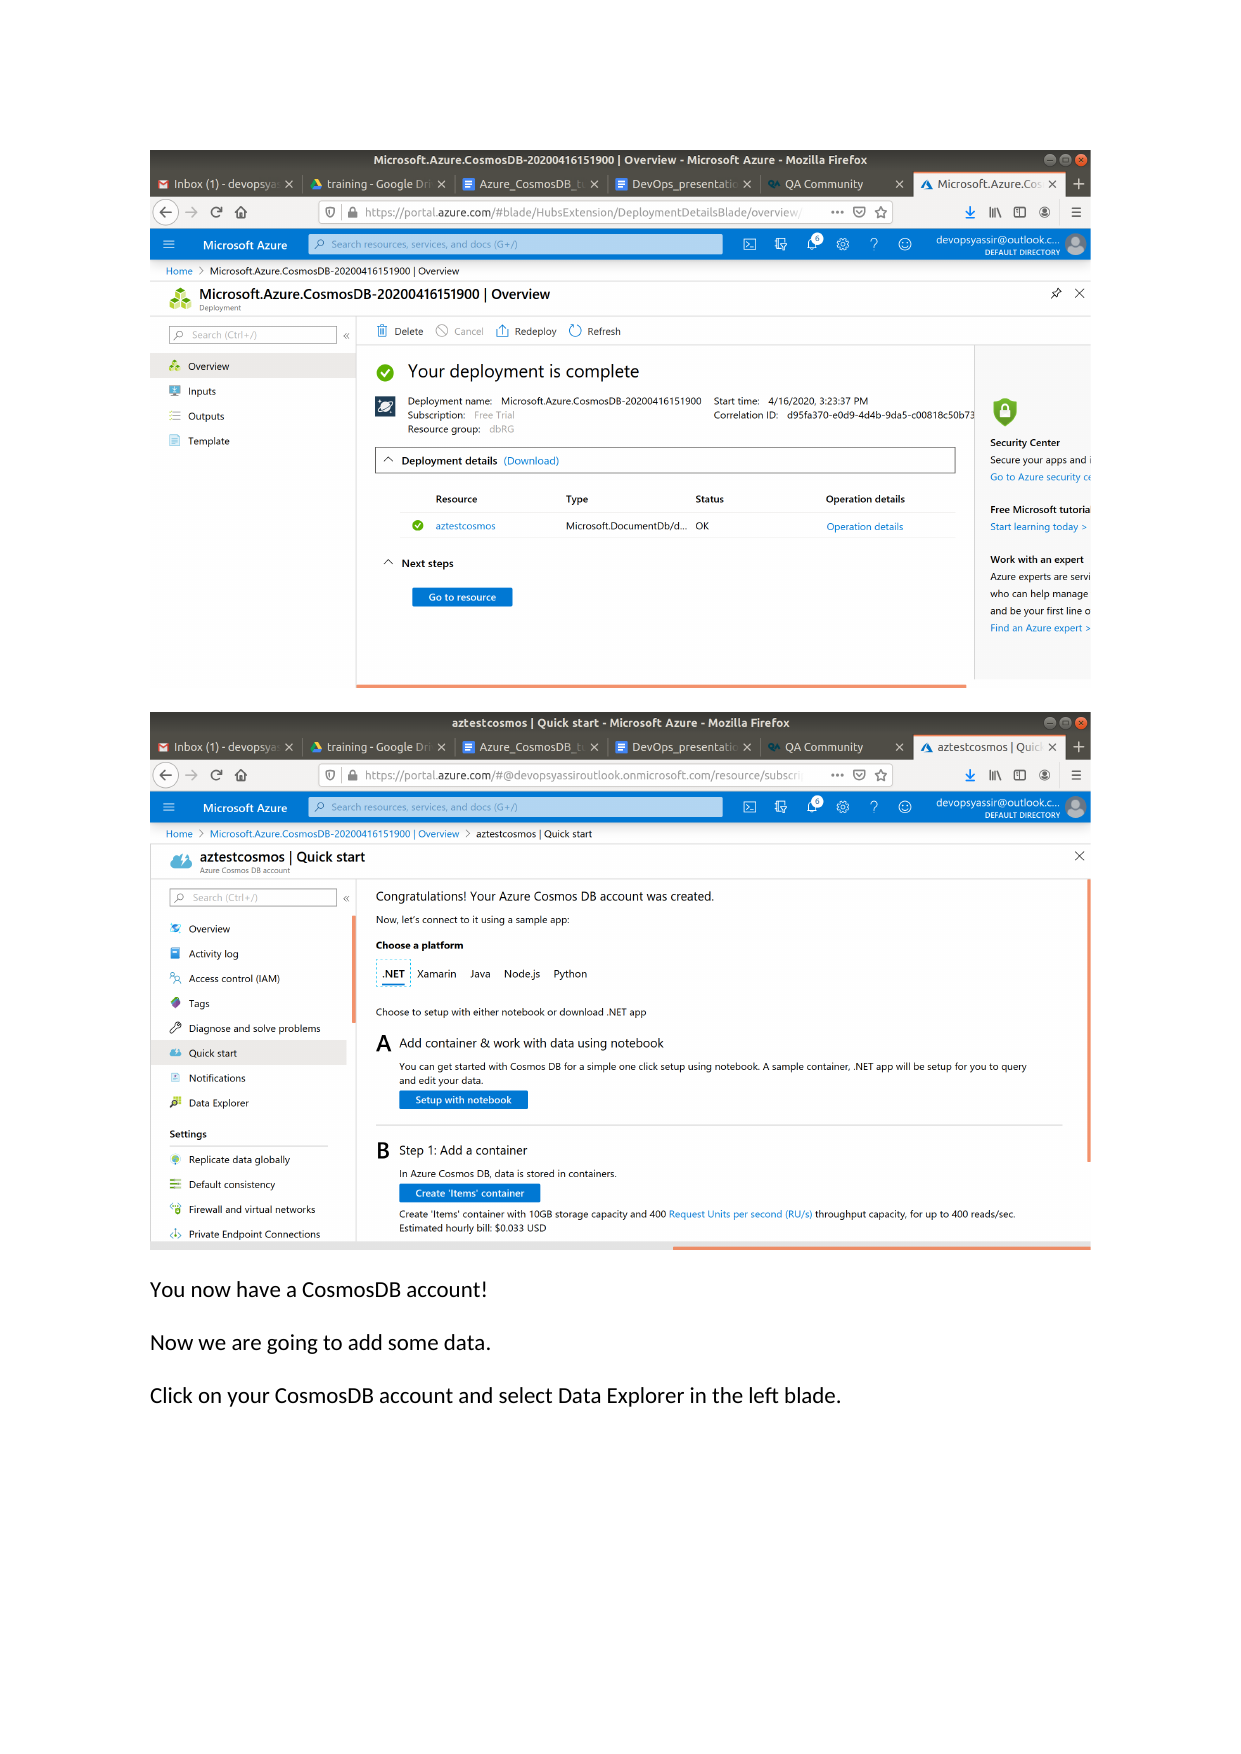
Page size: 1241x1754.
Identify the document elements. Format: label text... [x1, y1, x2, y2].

text Click on your CosmosDB account and select Data Explorer in the left blade. [150, 1381, 1090, 1409]
text You now have a CosmosDB account! [150, 1275, 1090, 1303]
picture [150, 150, 1091, 688]
text Now we are going to add some data. [150, 1328, 1090, 1356]
picture [150, 712, 1091, 1250]
